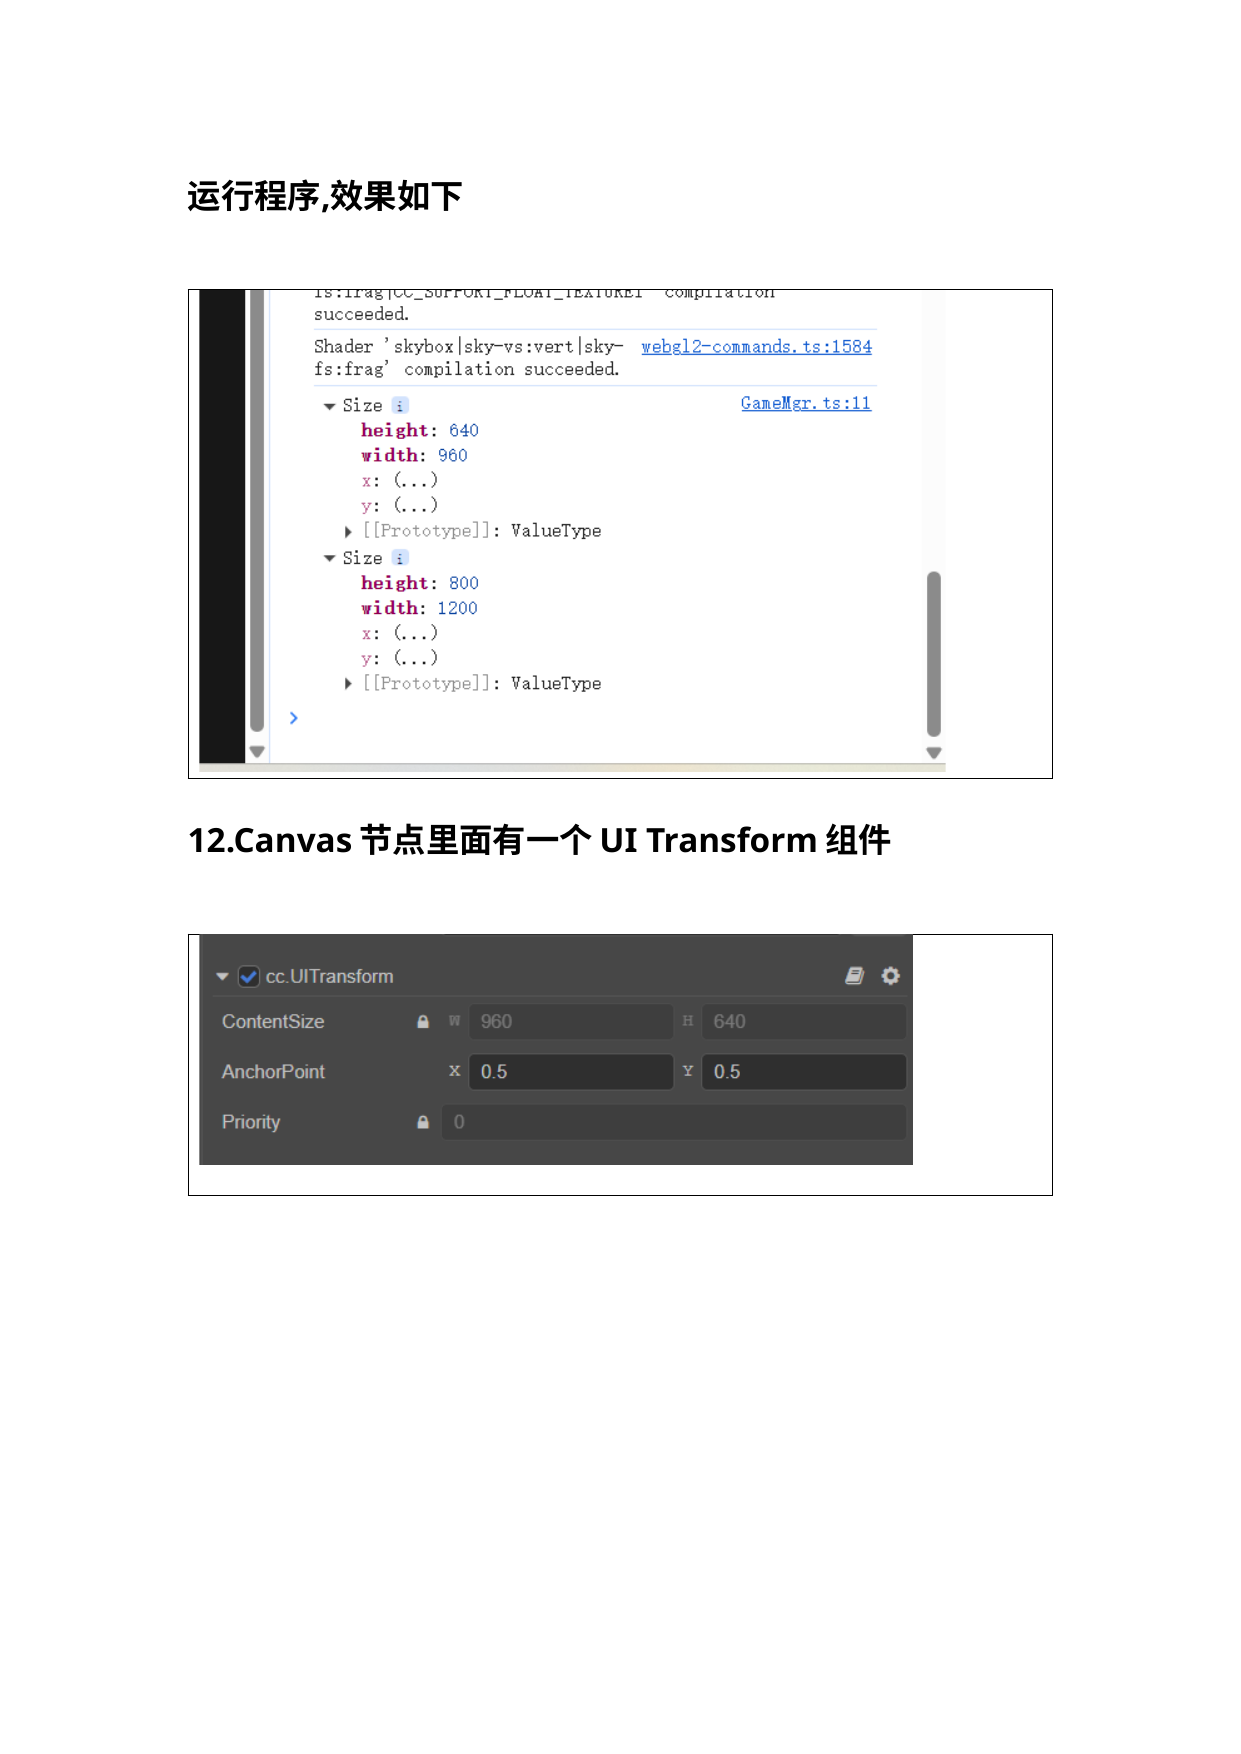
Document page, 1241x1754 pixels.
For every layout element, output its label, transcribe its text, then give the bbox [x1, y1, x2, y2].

table_header [189, 935, 1052, 1194]
picture [199, 290, 946, 772]
subtitle 运行程序,效果如下 [187, 162, 1053, 227]
subtitle 12.Canvas节点里面有一个UI Transform组件 [187, 806, 1053, 871]
table_header [189, 290, 1052, 778]
picture [199, 934, 913, 1165]
